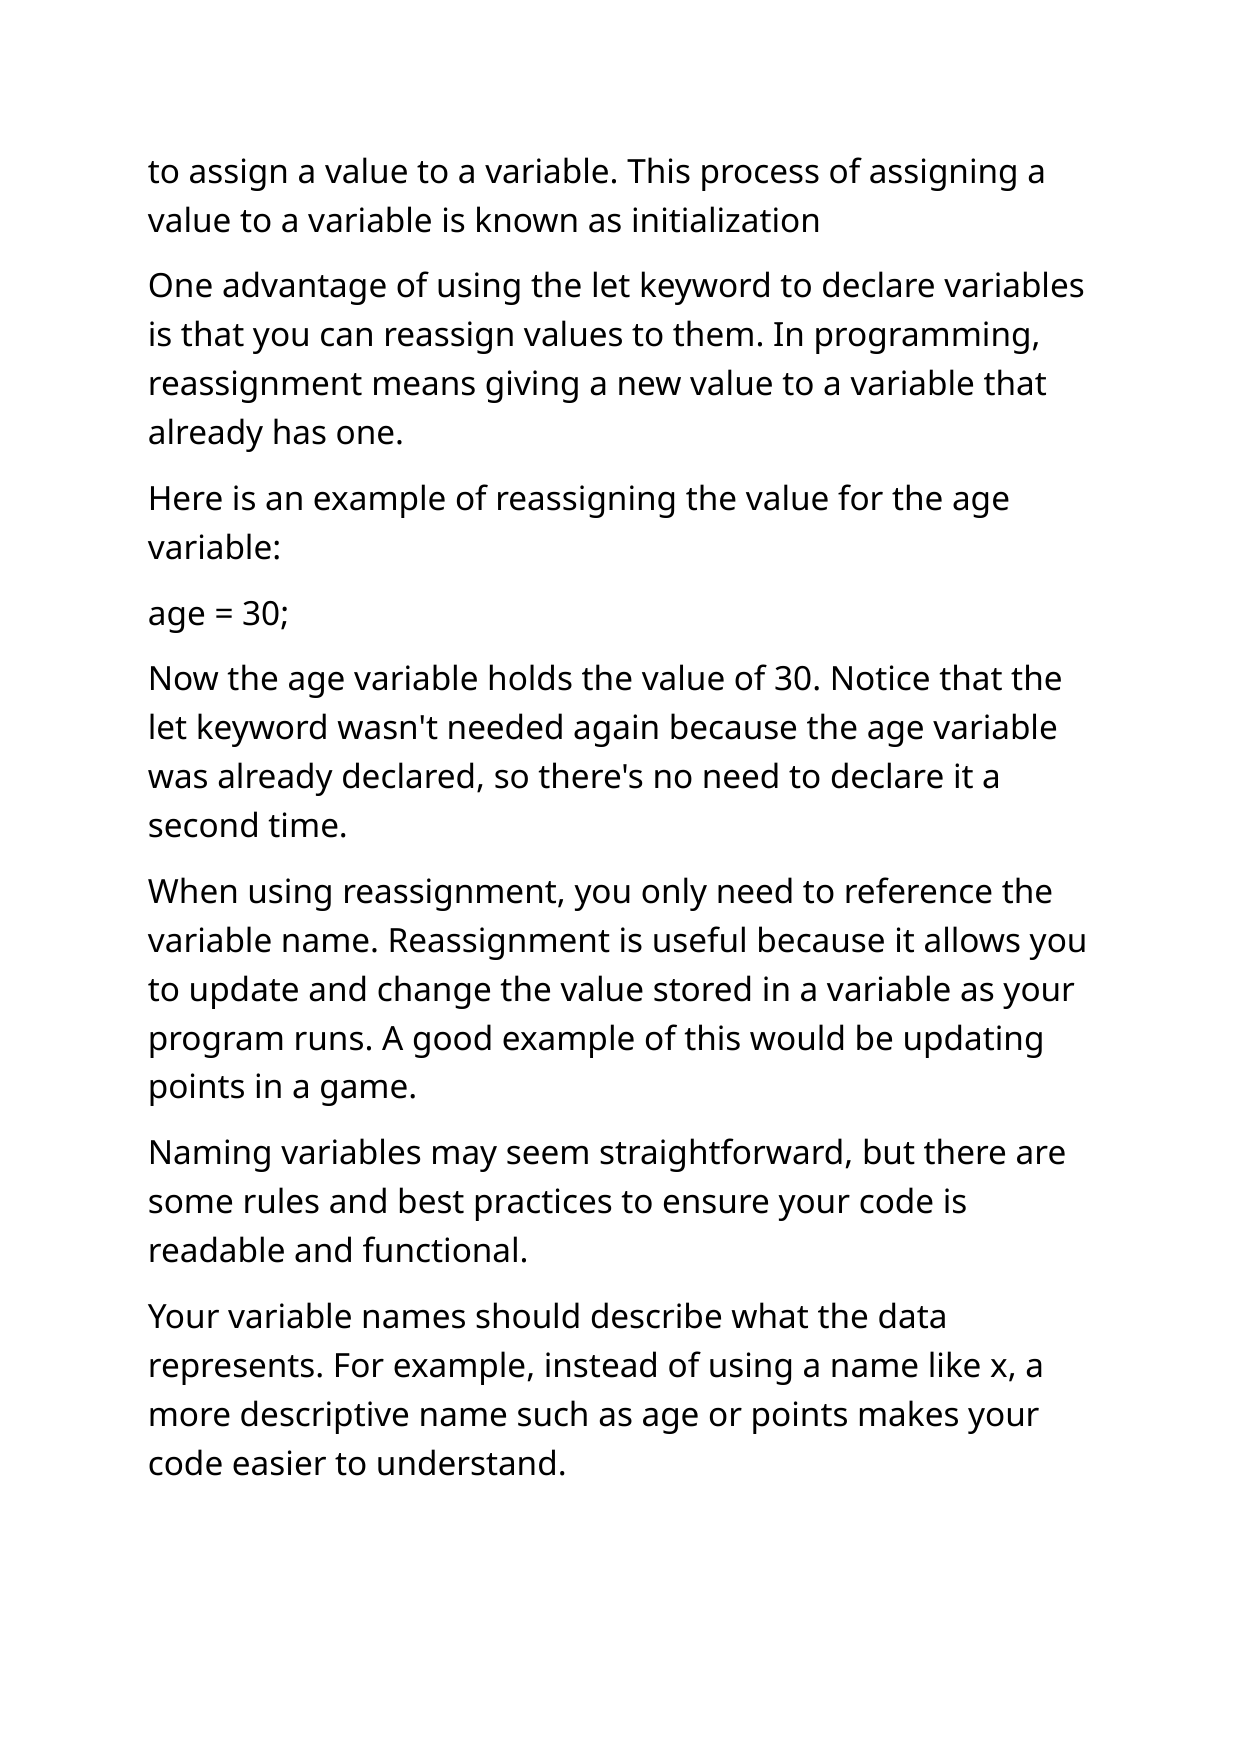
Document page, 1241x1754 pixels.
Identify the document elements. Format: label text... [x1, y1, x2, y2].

text Your variable names should describe what the data represents. For example, instead of using a name like x, a more descriptive name such as age or points makes your code easier to understand. [148, 1292, 1093, 1485]
text When using reassignment, you only need to reference the variable name. Reassignment is useful because it allows you to update and change the value stored in a variable as your program runs. A good example of this would be updating points in a game. [148, 867, 1093, 1109]
text Naming variables may seem straightforward, but there are some rules and best practices to ensure your code is readable and functional. [148, 1129, 1093, 1272]
text One advantage of using the let keyword to declare variables is that you can reassign values to them. In programming, reassignment means giving a new value to a variable that already has one. [148, 262, 1093, 454]
text Now the age variable holds the value of 30. Notice that the let keyword wasn't needed again because the age variable was already declared, so there's no need to declare it a second time. [148, 655, 1093, 847]
text Here is an example of reassigning the value for the age variable: [148, 475, 1093, 569]
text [148, 148, 1093, 242]
text age = 30; [148, 589, 1093, 635]
